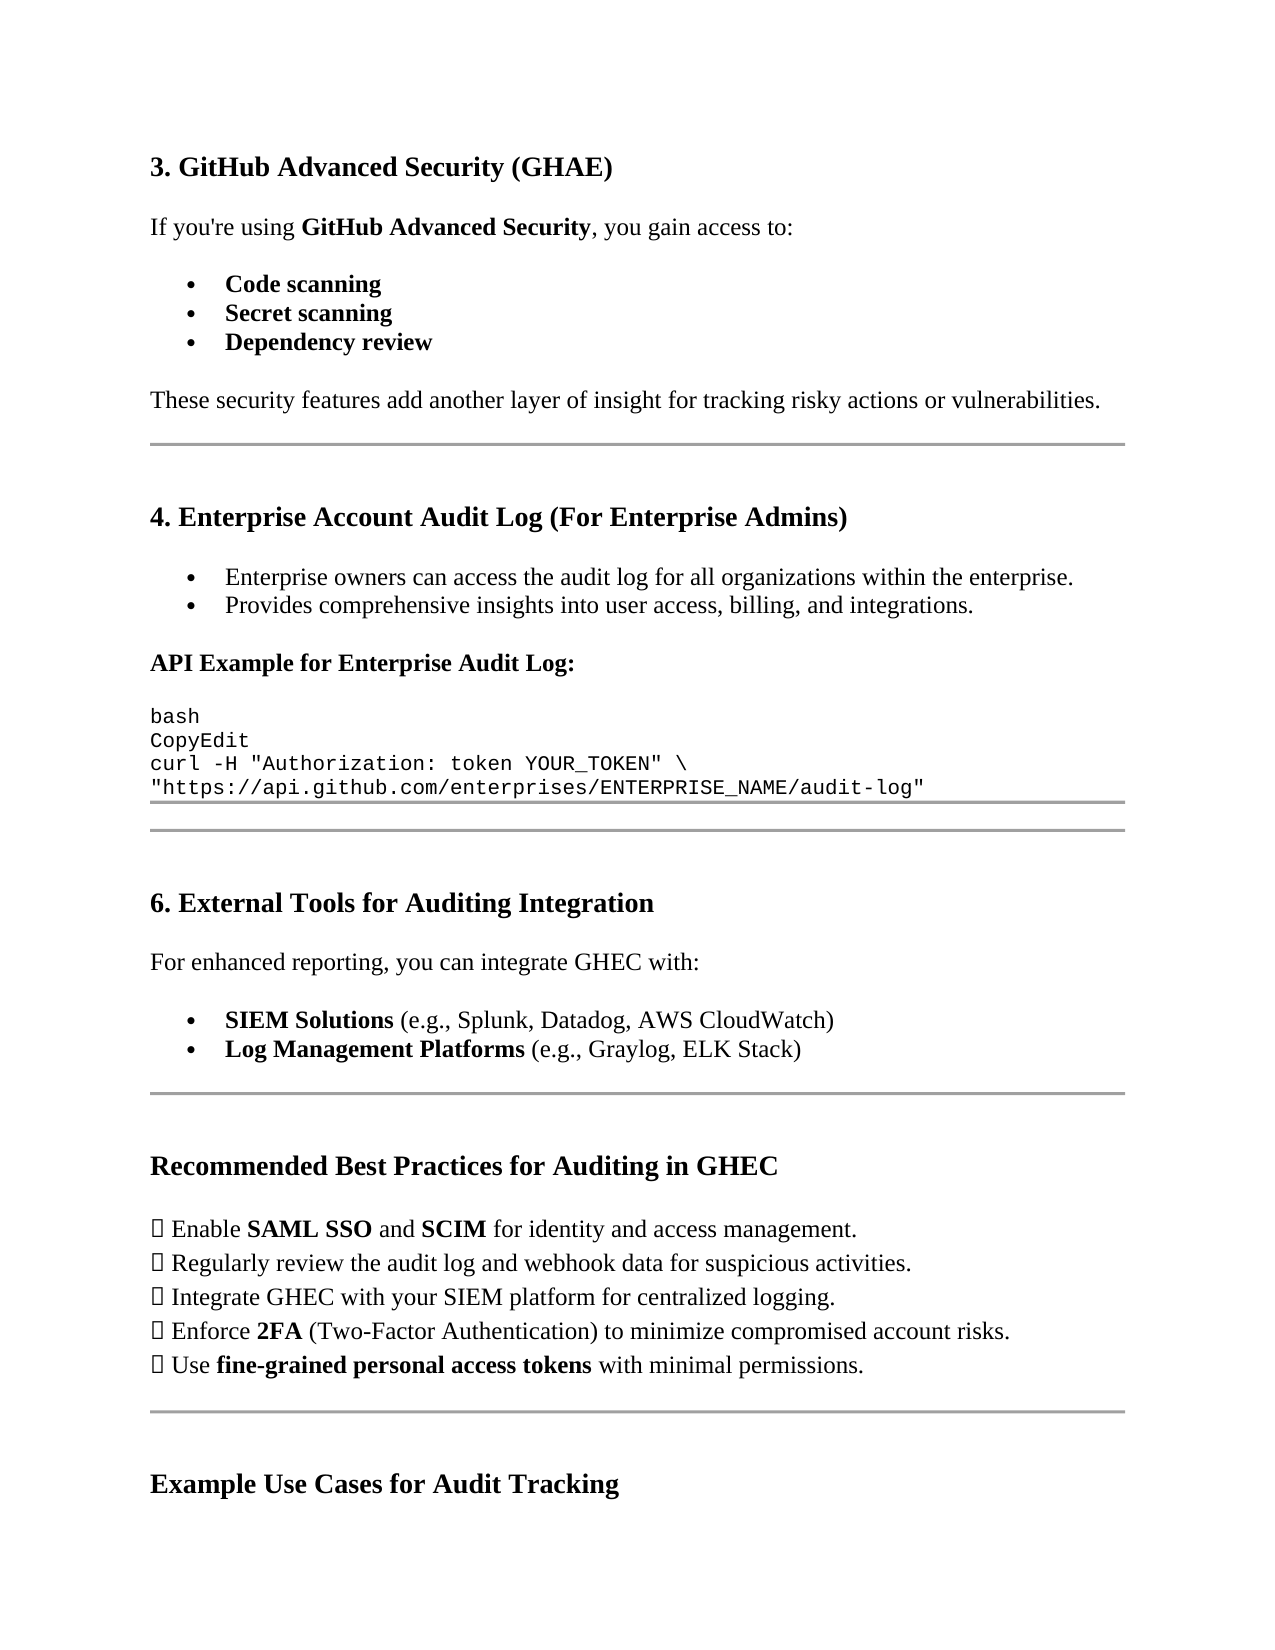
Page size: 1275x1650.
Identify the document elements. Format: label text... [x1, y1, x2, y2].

list Enterprise owners can access the audit log for all organizations within the enterprise. [187, 562, 1125, 590]
list Secret scanning [187, 298, 1125, 327]
text "https://api.github.com/enterprises/ENTERPRISE_NAME/audit-log" [150, 777, 1125, 800]
text 6. External Tools for Auditing Integration [150, 886, 1125, 918]
text These security features add another layer of insight for tracking risky actions or vulnerabilities. [150, 385, 1125, 414]
text 4. Enterprise Account Audit Log (For Enterprise Admins) [150, 500, 1125, 532]
text If you're using GitHub Advanced Security, you gain access to: [150, 212, 1125, 240]
text Example Use Cases for Audit Tracking [150, 1467, 1125, 1500]
text CopyEdit [150, 730, 1125, 753]
text For enhanced reporting, you can integrate GHEC with: [150, 947, 1125, 976]
text curl -H "Authorization: token YOUR_TOKEN" \ [150, 753, 1125, 777]
text 3. GitHub Advanced Security (GHAE) [150, 150, 1125, 182]
text bash [150, 706, 1125, 730]
list SIEM Solutions (e.g., Splunk, Datadog, AWS CloudWatch) [187, 1005, 1125, 1034]
list Provides comprehensive insights into user access, billing, and integrations. [187, 590, 1125, 619]
list Code scanning [187, 269, 1125, 298]
text Recommended Best Practices for Auditing in GHEC [150, 1149, 1125, 1182]
text API Example for Enterprise Audit Log: [150, 648, 1125, 677]
list Log Management Platforms (e.g., Graylog, ELK Stack) [187, 1034, 1125, 1063]
list Dependency review [187, 327, 1125, 356]
text ✅ Enable SAML SSO and SCIM for identity and access management. ✅ Regularly review the audit log and webhook data for suspicious activities. ✅ Integrate GHEC with your SIEM platform for centralized logging. ✅ Enforce 2FA (Two-Factor Authentication) to minimize compromised account risks. ✅ Use fine-grained personal access tokens with minimal permissions. [150, 1211, 1125, 1381]
